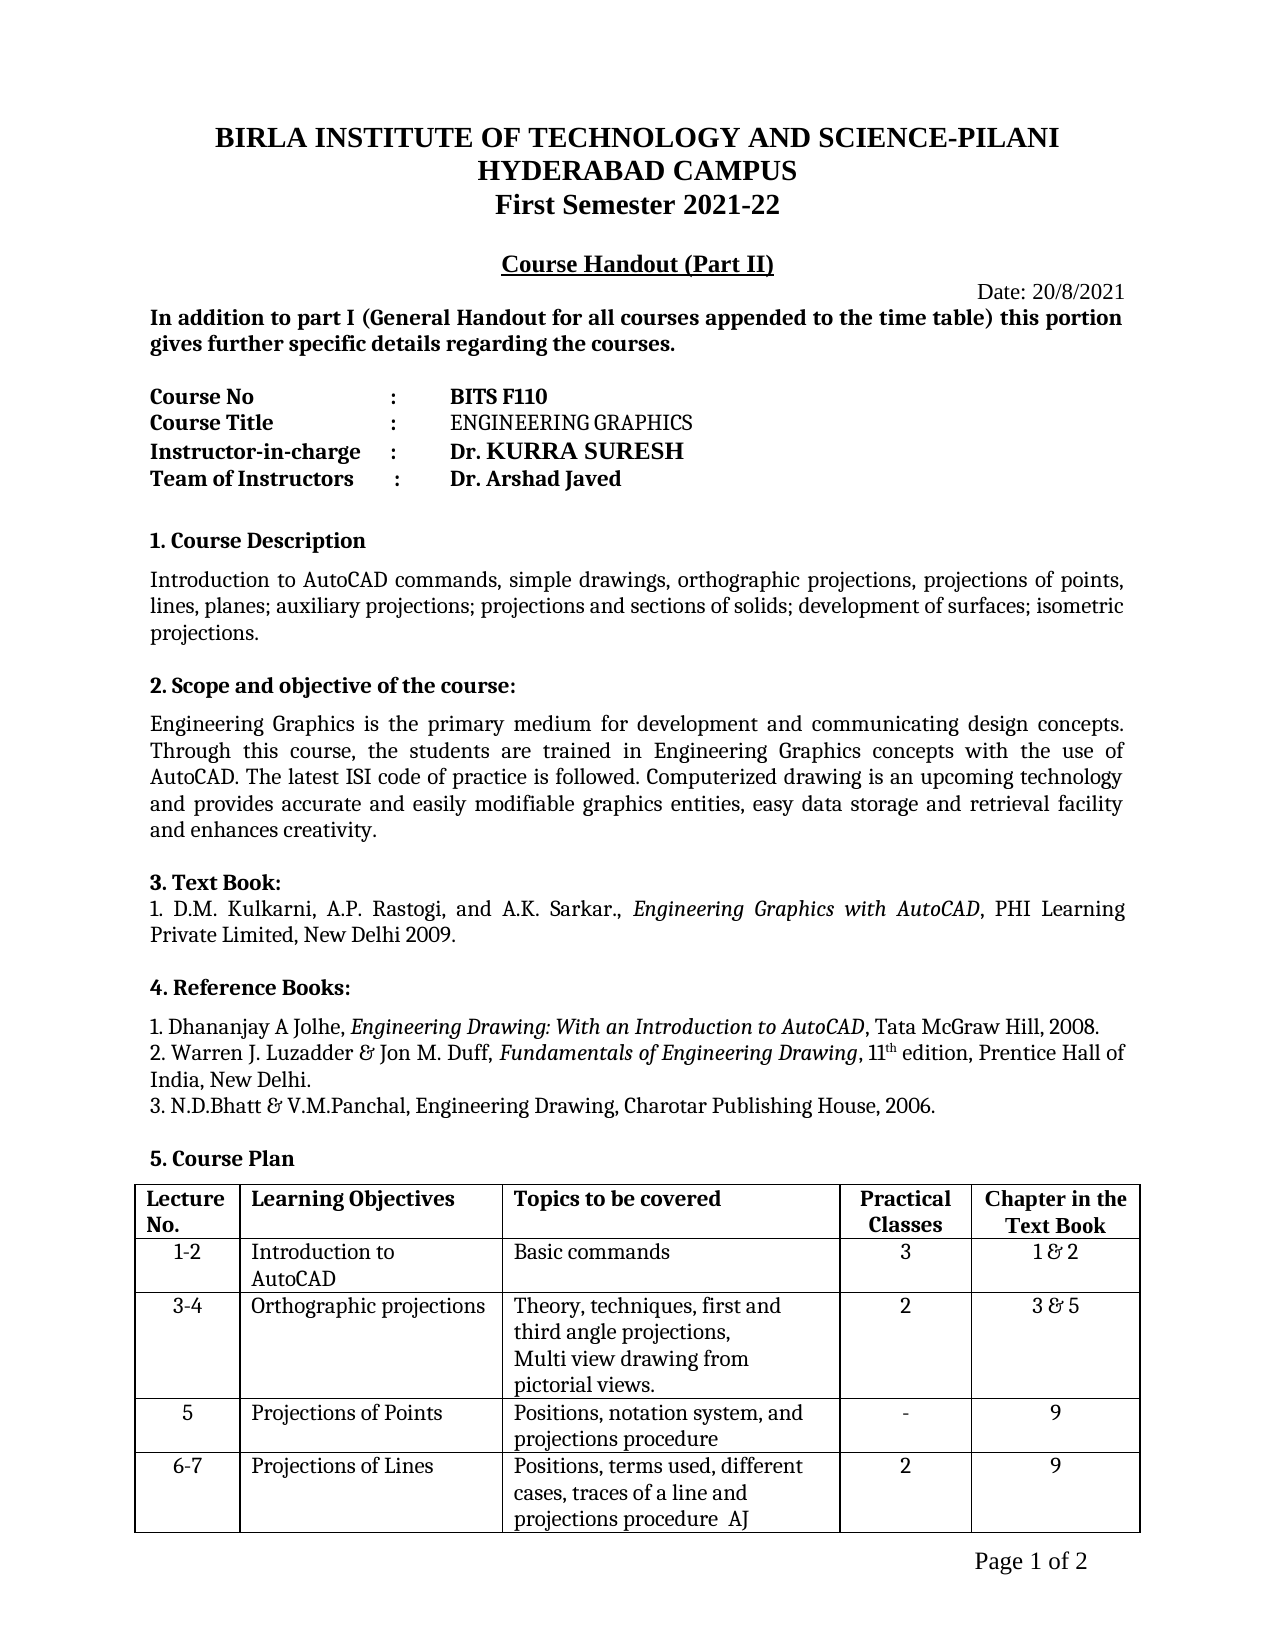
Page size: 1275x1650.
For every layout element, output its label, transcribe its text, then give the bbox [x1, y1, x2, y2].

text 2. Scope and objective of the course: [150, 672, 1125, 699]
table_header Chapter in the Text Book [972, 1185, 1139, 1238]
table_cell 3 & 5 [972, 1293, 1139, 1398]
subtitle Date: 20/8/2021 [900, 278, 1125, 304]
table_cell Theory, techniques, first and third angle projections, Multi view drawing from pictorial views. [503, 1293, 839, 1398]
text 1. D.M. Kulkarni, A.P. Rastogi, and A.K. Sarkar., Engineering Graphics with AutoCAD, PHI Learning Private Limited, New Delhi 2009. [150, 896, 1125, 948]
table_cell 6-7 [136, 1453, 239, 1532]
text 4. Reference Books: [150, 975, 1125, 1001]
text 3. N.D.Bhatt & V.M.Panchal, Engineering Drawing, Charotar Publishing House, 2006. [150, 1093, 1125, 1119]
table_cell 2 [841, 1453, 971, 1532]
table_cell Projections of Lines [241, 1453, 502, 1532]
table_cell 3 [841, 1239, 971, 1292]
text 5. Course Plan [150, 1145, 1125, 1172]
table_cell 9 [972, 1399, 1139, 1452]
text Engineering Graphics is the primary medium for development and communicating design concepts. Through this course, the students are trained in Engineering Graphics concepts with the use of AutoCAD. The latest ISI code of practice is followed. Computerized drawing is an upcoming technology and provides accurate and easily modifiable graphics entities, easy data storage and retrieval facility and enhances creativity. [150, 711, 1125, 843]
text Team of Instructors : Dr. Arshad Javed [150, 465, 1125, 492]
text Introduction to AutoCAD commands, simple drawings, orthographic projections, projections of points, lines, planes; auxiliary projections; projections and sections of solids; development of surfaces; isometric projections. [150, 567, 1125, 646]
text Course No : BITS F110 [150, 383, 1125, 410]
text 3. Text Book: [150, 869, 1125, 896]
table_cell - [841, 1399, 971, 1452]
table_header Lecture No. [136, 1185, 239, 1238]
table_cell 1-2 [136, 1239, 239, 1292]
table_cell Orthographic projections [241, 1293, 502, 1398]
table_header Practical Classes [841, 1185, 971, 1238]
text 1. Course Description [150, 528, 1125, 554]
table_cell Projections of Points [241, 1399, 502, 1452]
text In addition to part I (General Handout for all courses appended to the time table) this portion gives further specific details regarding the courses. [150, 304, 1125, 357]
table_cell 5 [136, 1399, 239, 1452]
text Course Handout (Part II) [150, 249, 1125, 278]
title BIRLA INSTITUTE OF TECHNOLOGY AND SCIENCE-PILANI HYDERABAD CAMPUS [150, 120, 1125, 187]
table_cell Introduction to AutoCAD [241, 1239, 502, 1292]
table_header Learning Objectives [241, 1185, 502, 1238]
subtitle First Semester 2021-22 [150, 187, 1125, 221]
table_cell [503, 1453, 839, 1532]
table_cell 2 [841, 1293, 971, 1398]
text Course Title : ENGINEERING GRAPHICS [150, 410, 1125, 436]
table_cell 9 [972, 1453, 1139, 1532]
table_header Topics to be covered [503, 1185, 839, 1238]
text Instructor-in-charge : Dr. KURRA SURESH [150, 436, 1125, 465]
table_cell 3-4 [136, 1293, 239, 1398]
table_cell Positions, notation system, and projections procedure [503, 1399, 839, 1452]
text 2. Warren J. Luzadder & Jon M. Duff, Fundamentals of Engineering Drawing, 11th edition, Prentice Hall of India, New Delhi. [150, 1040, 1125, 1093]
text 1. Dhananjay A Jolhe, Engineering Drawing: With an Introduction to AutoCAD, Tata McGraw Hill, 2008. [150, 1014, 1125, 1040]
table_cell 1 & 2 [972, 1239, 1139, 1292]
table_cell Basic commands [503, 1239, 839, 1292]
